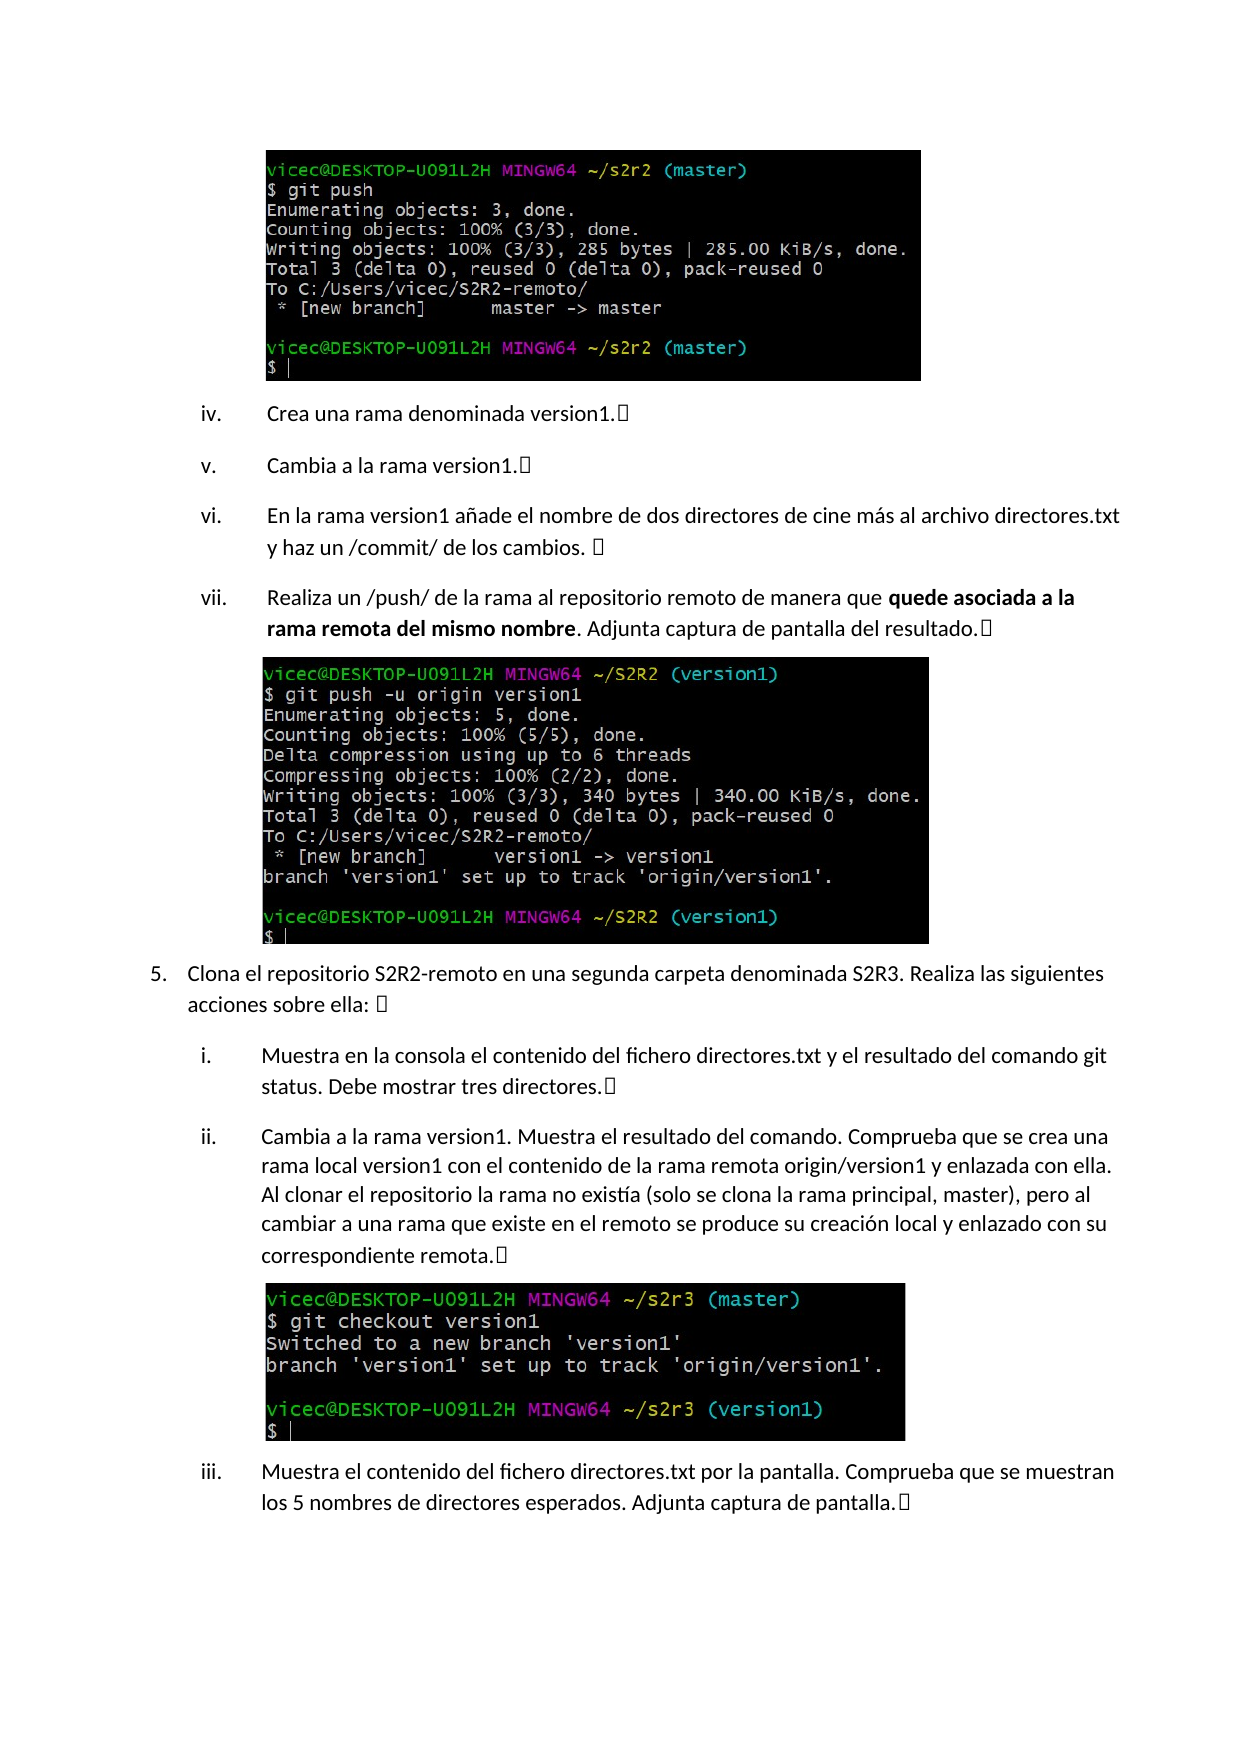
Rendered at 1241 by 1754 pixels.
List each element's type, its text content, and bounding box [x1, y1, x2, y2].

list Muestra en la consola el contenido del fichero directores.txt y el resultado del comando git status. Debe mostrar tres directores. [201, 1041, 1125, 1101]
list Muestra el contenido del fichero directores.txt por la pantalla. Comprueba que se muestran los 5 nombres de directores esperados. Adjunta captura de pantalla. [201, 1457, 1125, 1517]
list Realiza un /push/ de la rama al repositorio remoto de manera que quede asociada a la rama remota del mismo nombre. Adjunta captura de pantalla del resultado. [201, 583, 1125, 643]
list Crea una rama denominada version1. [201, 397, 1125, 428]
list Cambia a la rama version1. Muestra el resultado del comando. Comprueba que se crea una rama local version1 con el contenido de la rama remota origin/version1 y enlazada con ella. Al clonar el repositorio la rama no existía (solo se clona la rama principal, master), pero al cambiar a una rama que existe en el remoto se produce su creación local y enlazado con su correspondiente remota. [201, 1122, 1125, 1270]
picture [265, 150, 921, 381]
picture [262, 657, 929, 944]
list En la rama version1 añade el nombre de dos directores de cine más al archivo directores.txt y haz un /commit/ de los cambios.  [201, 501, 1125, 562]
picture [265, 1283, 906, 1441]
list Clona el repositorio S2R2-remoto en una segunda carpeta denominada S2R3. Realiza las siguientes acciones sobre ella:  [150, 959, 1125, 1020]
list Cambia a la rama version1. [201, 449, 1125, 480]
